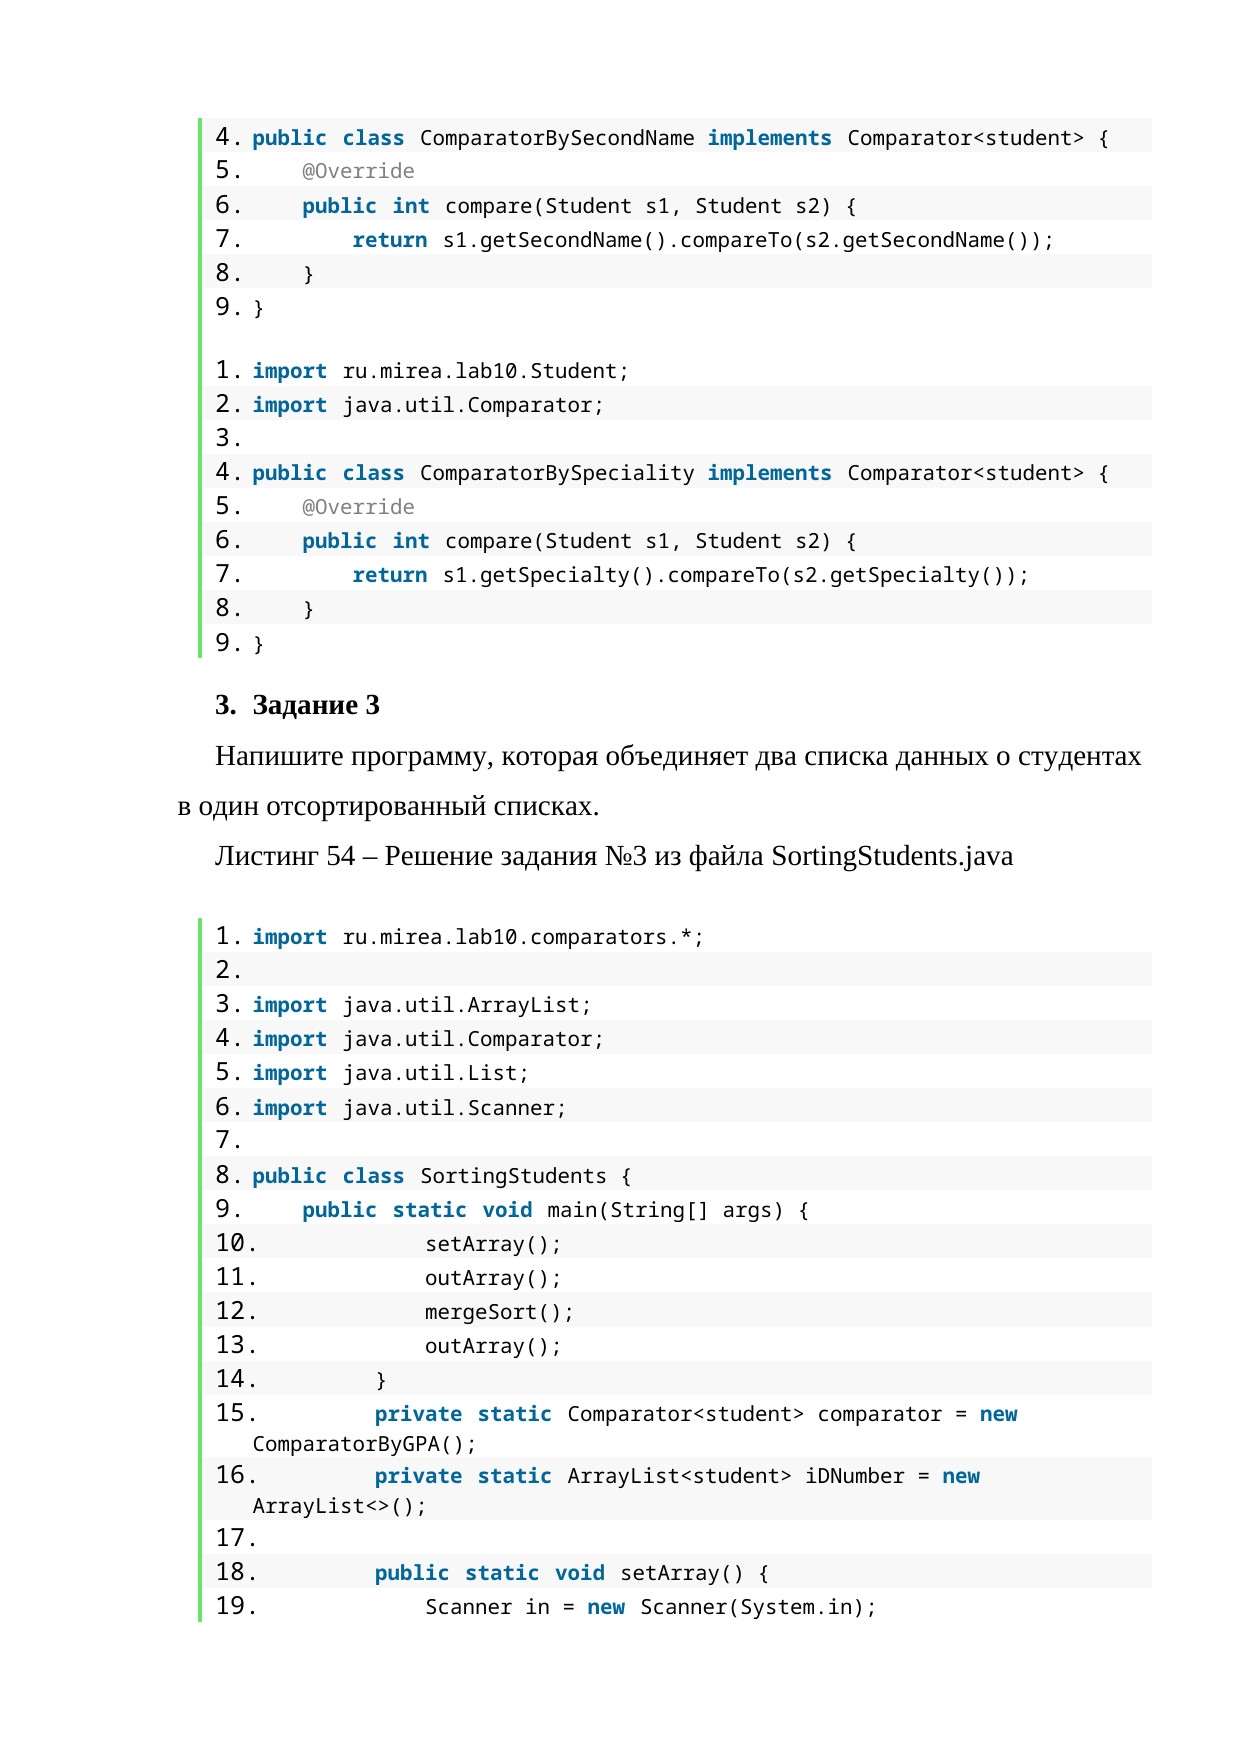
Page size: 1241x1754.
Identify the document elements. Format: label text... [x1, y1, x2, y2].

list import java.util.List; [202, 1054, 1152, 1088]
list mergeSort(); [202, 1292, 1152, 1327]
text Листинг 54 – Решение задания №3 из файла SortingStudents.java [177, 838, 1152, 872]
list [202, 186, 1152, 220]
list private static ArrayList<student> iDNumber = new ArrayList<>(); [202, 1457, 1152, 1520]
list public int compare(Student s1, Student s2) { [202, 522, 1152, 556]
list } [202, 624, 1152, 658]
list public static void setArray() { [202, 1554, 1152, 1588]
list setArray(); [202, 1224, 1152, 1258]
list public class ComparatorBySpeciality implements Comparator<student> { [202, 454, 1152, 488]
list return s1.getSecondName().compareTo(s2.getSecondName()); [202, 220, 1152, 254]
list import ru.mirea.lab10.comparators.*; [202, 918, 1152, 952]
list import java.util.Scanner; [202, 1088, 1152, 1122]
list } [202, 288, 1152, 322]
list } [202, 590, 1152, 624]
list import java.util.Comparator; [202, 1020, 1152, 1054]
list return s1.getSpecialty().compareTo(s2.getSpecialty()); [202, 556, 1152, 590]
text Напишите программу, которая объединяет два списка данных о студентах в один отсортированный списках. [177, 738, 1152, 822]
list public class SortingStudents { [202, 1156, 1152, 1190]
list Scanner in = new Scanner(System.in); [202, 1588, 1152, 1622]
list @Override [202, 152, 1152, 186]
list import java.util.Comparator; [202, 386, 1152, 420]
list public static void main(String[] args) { [202, 1190, 1152, 1224]
list outArray(); [202, 1258, 1152, 1292]
list import ru.mirea.lab10.Student; [202, 352, 1152, 386]
list @Override [202, 488, 1152, 522]
list Задание 3 [215, 687, 1152, 721]
list private static Comparator<student> comparator = new ComparatorByGPA(); [202, 1395, 1152, 1457]
list outArray(); [202, 1327, 1152, 1361]
list import java.util.ArrayList; [202, 986, 1152, 1020]
list } [202, 1361, 1152, 1395]
list public class ComparatorBySecondName implements Comparator<student> { [202, 118, 1152, 152]
list } [202, 254, 1152, 288]
